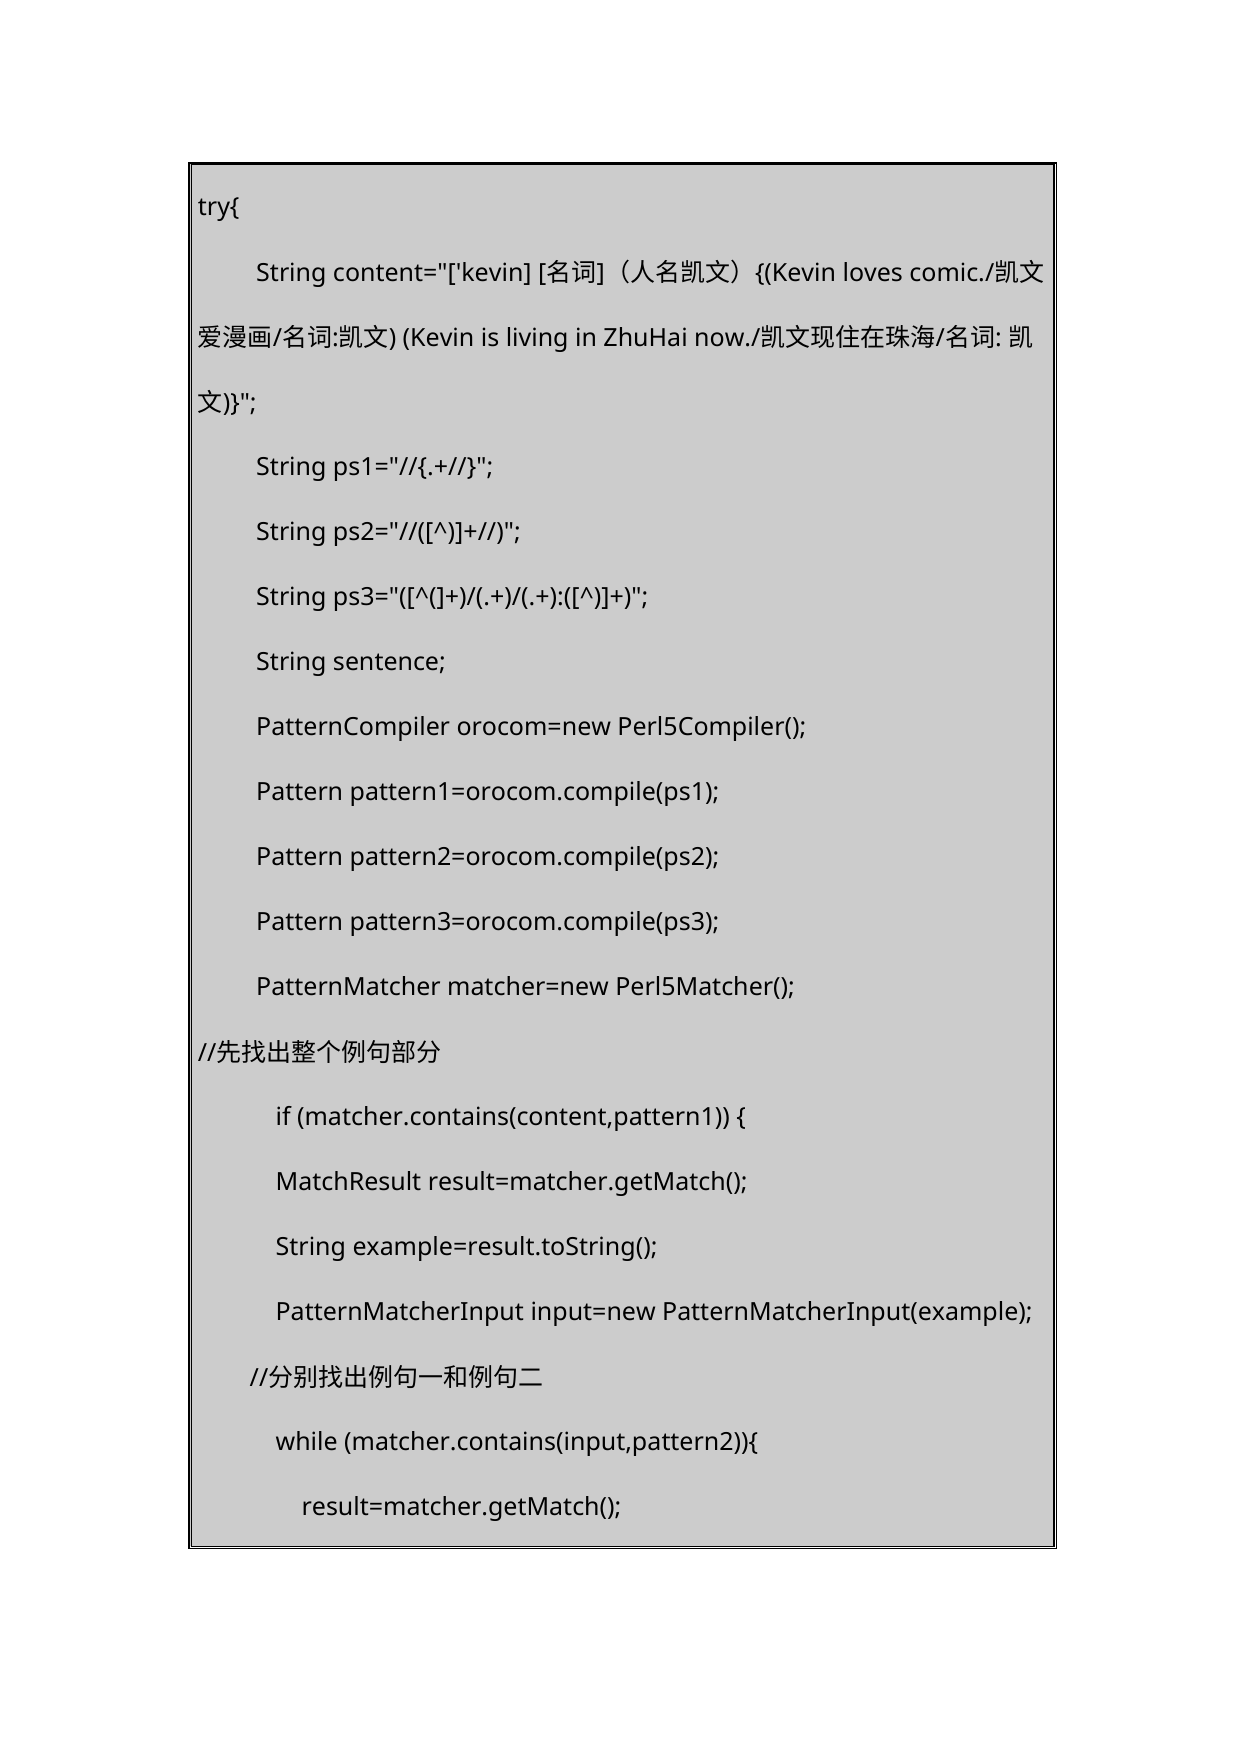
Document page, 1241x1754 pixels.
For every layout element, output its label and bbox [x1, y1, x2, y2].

table_header [192, 165, 1053, 1546]
